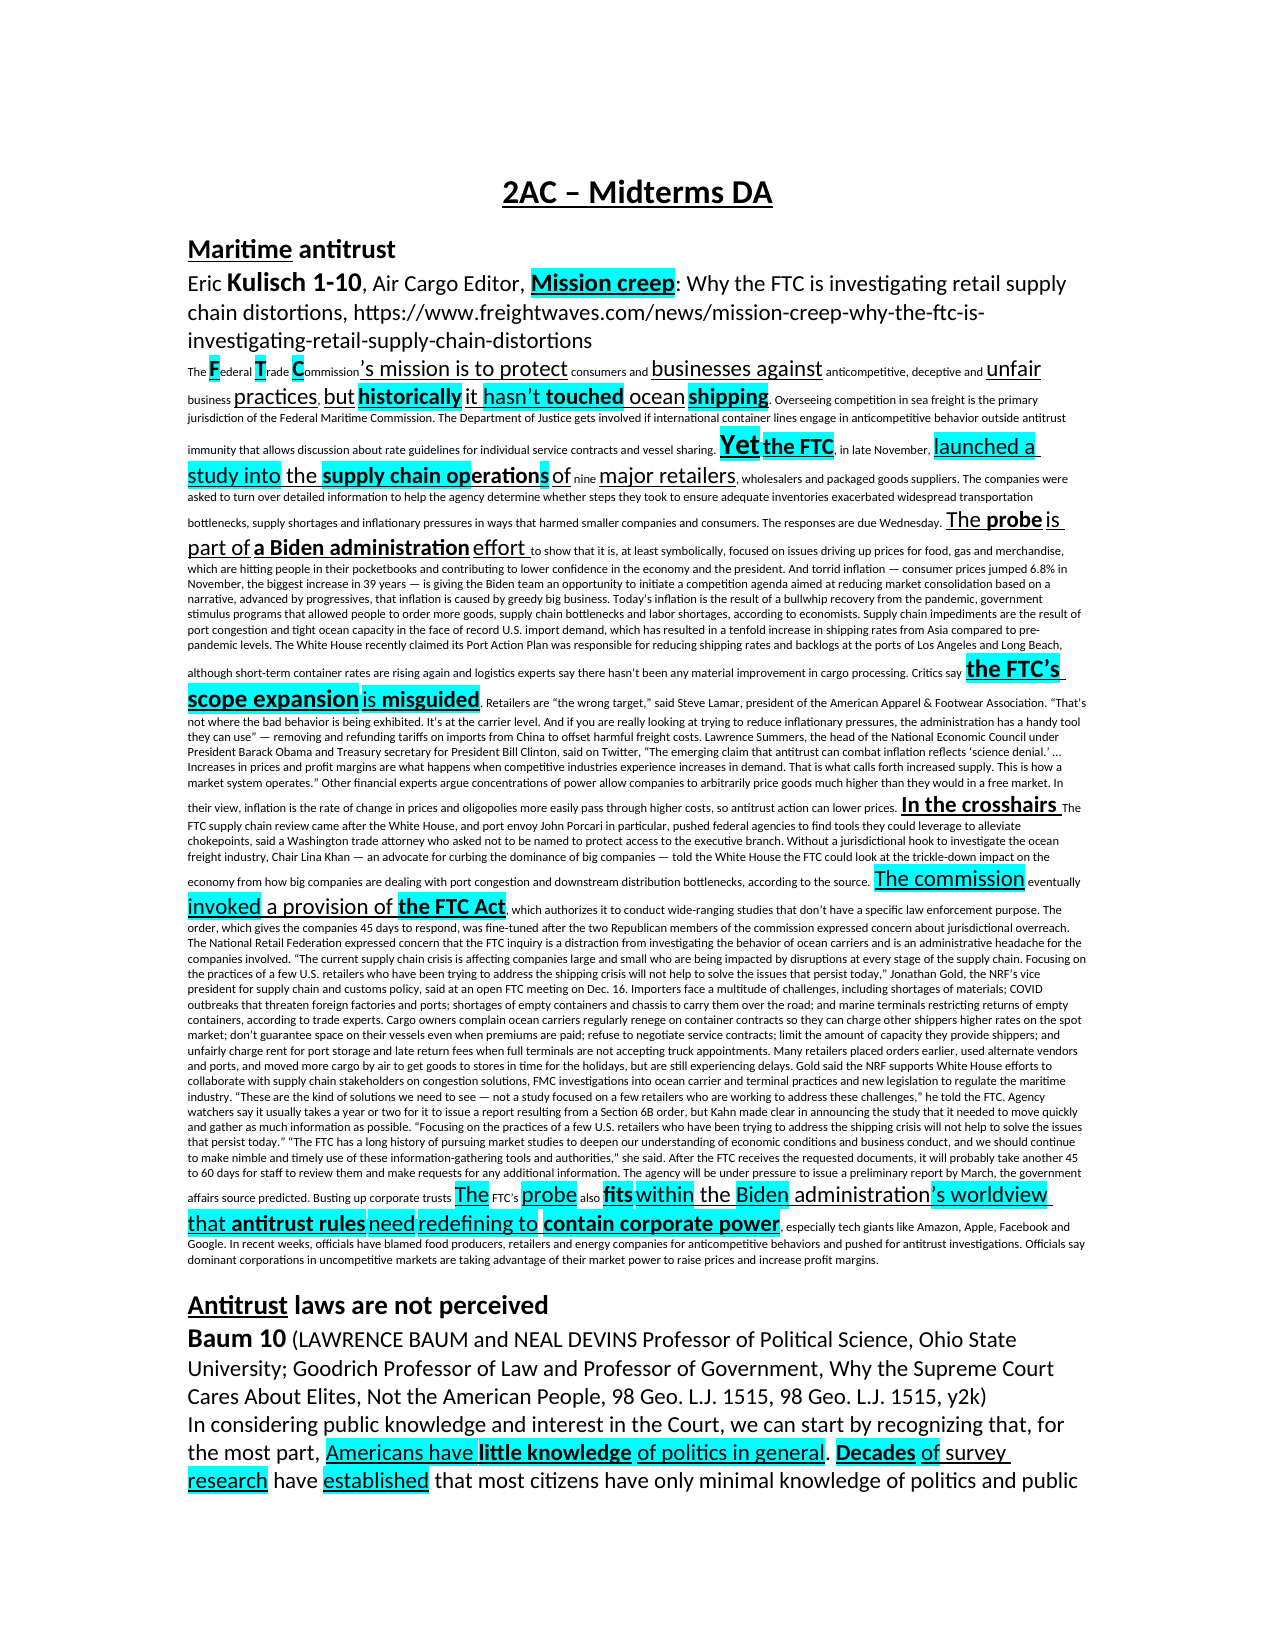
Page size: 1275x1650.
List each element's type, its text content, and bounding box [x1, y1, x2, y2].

text The Federal Trade Commission’s mission is to protect consumers and businesses against anticompetitive, deceptive and unfair business practices, but historically it hasn’t touched ocean shipping. Overseeing competition in sea freight is the primary jurisdiction of the Federal Maritime Commission. The Department of Justice gets involved if international container lines engage in anticompetitive behavior outside antitrust immunity that allows discussion about rate guidelines for individual service contracts and vessel sharing. Yet the FTC, in late November, launched a study into the supply chain operations of nine major retailers, wholesalers and packaged goods suppliers. The companies were asked to turn over detailed information to help the agency determine whether steps they took to ensure adequate inventories exacerbated widespread transportation bottlenecks, supply shortages and inflationary pressures in ways that harmed smaller companies and consumers. The responses are due Wednesday. The probe is part of a Biden administration effort to show that it is, at least symbolically, focused on issues driving up prices for food, gas and merchandise, which are hitting people in their pocketbooks and contributing to lower confidence in the economy and the president. And torrid inflation — consumer prices jumped 6.8% in November, the biggest increase in 39 years — is giving the Biden team an opportunity to initiate a competition agenda aimed at reducing market consolidation based on a narrative, advanced by progressives, that inflation is caused by greedy big business. Today’s inflation is the result of a bullwhip recovery from the pandemic, government stimulus programs that allowed people to order more goods, supply chain bottlenecks and labor shortages, according to economists. Supply chain impediments are the result of port congestion and tight ocean capacity in the face of record U.S. import demand, which has resulted in a tenfold increase in shipping rates from Asia compared to pre-pandemic levels. The White House recently claimed its Port Action Plan was responsible for reducing shipping rates and backlogs at the ports of Los Angeles and Long Beach, although short-term container rates are rising again and logistics experts say there hasn’t been any material improvement in cargo processing. Critics say the FTC’s scope expansion is misguided. Retailers are “the wrong target,” said Steve Lamar, president of the American Apparel & Footwear Association. “That’s not where the bad behavior is being exhibited. It’s at the carrier level. And if you are really looking at trying to reduce inflationary pressures, the administration has a handy tool they can use” — removing and refunding tariffs on imports from China to offset harmful freight costs. Lawrence Summers, the head of the National Economic Council under President Barack Obama and Treasury secretary for President Bill Clinton, said on Twitter, “The emerging claim that antitrust can combat inflation reflects ‘science denial.’ … Increases in prices and profit margins are what happens when competitive industries experience increases in demand. That is what calls forth increased supply. This is how a market system operates.” Other financial experts argue concentrations of power allow companies to arbitrarily price goods much higher than they would in a free market. In their view, inflation is the rate of change in prices and oligopolies more easily pass through higher costs, so antitrust action can lower prices. In the crosshairs The FTC supply chain review came after the White House, and port envoy John Porcari in particular, pushed federal agencies to find tools they could leverage to alleviate chokepoints, said a Washington trade attorney who asked not to be named to protect access to the executive branch. Without a jurisdictional hook to investigate the ocean freight industry, Chair Lina Khan — an advocate for curbing the dominance of big companies — told the White House the FTC could look at the trickle-down impact on the economy from how big companies are dealing with port congestion and downstream distribution bottlenecks, according to the source. The commission eventually invoked a provision of the FTC Act, which authorizes it to conduct wide-ranging studies that don’t have a specific law enforcement purpose. The order, which gives the companies 45 days to respond, was fine-tuned after the two Republican members of the commission expressed concern about jurisdictional overreach. The National Retail Federation expressed concern that the FTC inquiry is a distraction from investigating the behavior of ocean carriers and is an administrative headache for the companies involved. “The current supply chain crisis is affecting companies large and small who are being impacted by disruptions at every stage of the supply chain. Focusing on the practices of a few U.S. retailers who have been trying to address the shipping crisis will not help to solve the issues that persist today,” Jonathan Gold, the NRF’s vice president for supply chain and customs policy, said at an open FTC meeting on Dec. 16. Importers face a multitude of challenges, including shortages of materials; COVID outbreaks that threaten foreign factories and ports; shortages of empty containers and chassis to carry them over the road; and marine terminals restricting returns of empty containers, according to trade experts. Cargo owners complain ocean carriers regularly renege on container contracts so they can charge other shippers higher rates on the spot market; don’t guarantee space on their vessels even when premiums are paid; refuse to negotiate service contracts; limit the amount of capacity they provide shippers; and unfairly charge rent for port storage and late return fees when full terminals are not accepting truck appointments. Many retailers placed orders earlier, used alternate vendors and ports, and moved more cargo by air to get goods to stores in time for the holidays, but are still experiencing delays. Gold said the NRF supports White House efforts to collaborate with supply chain stakeholders on congestion solutions, FMC investigations into ocean carrier and terminal practices and new legislation to regulate the maritime industry. “These are the kind of solutions we need to see — not a study focused on a few retailers who are working to address these challenges,” he told the FTC. Agency watchers say it usually takes a year or two for it to issue a report resulting from a Section 6B order, but Kahn made clear in announcing the study that it needed to move quickly and gather as much information as possible. “Focusing on the practices of a few U.S. retailers who have been trying to address the shipping crisis will not help to solve the issues that persist today.” “The FTC has a long history of pursuing market studies to deepen our understanding of economic conditions and business conduct, and we should continue to make nimble and timely use of these information-gathering tools and authorities,” she said. After the FTC receives the requested documents, it will probably take another 45 to 60 days for staff to review them and make requests for any additional information. The agency will be under pressure to issue a preliminary report by March, the government affairs source predicted. Busting up corporate trusts The FTC’s probe also fits within the Biden administration’s worldview that antitrust rules need redefining to contain corporate power, especially tech giants like Amazon, Apple, Facebook and Google. In recent weeks, officials have blamed food producers, retailers and energy companies for anticompetitive behaviors and pushed for antitrust investigations. Officials say dominant corporations in uncompetitive markets are taking advantage of their market power to raise prices and increase profit margins. [187, 354, 1087, 1267]
text 2AC – Midterms DA [187, 171, 1087, 212]
text Eric Kulisch 1-10, Air Cargo Editor, Mission creep: Why the FTC is investigating retail supply chain distortions, https://www.freightwaves.com/news/mission-creep-why-the-ftc-is-investigating-retail-supply-chain-distortions [187, 265, 1087, 354]
text Antitrust laws are not perceived [187, 1288, 1087, 1321]
text Maritime antitrust [187, 232, 1087, 265]
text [187, 1410, 1087, 1494]
text Baum 10 (LAWRENCE BAUM and NEAL DEVINS Professor of Political Science, Ohio State University; Goodrich Professor of Law and Professor of Government, Why the Supreme Court Cares About Elites, Not the American People, 98 Geo. L.J. 1515, 98 Geo. L.J. 1515, y2k) [187, 1321, 1087, 1410]
